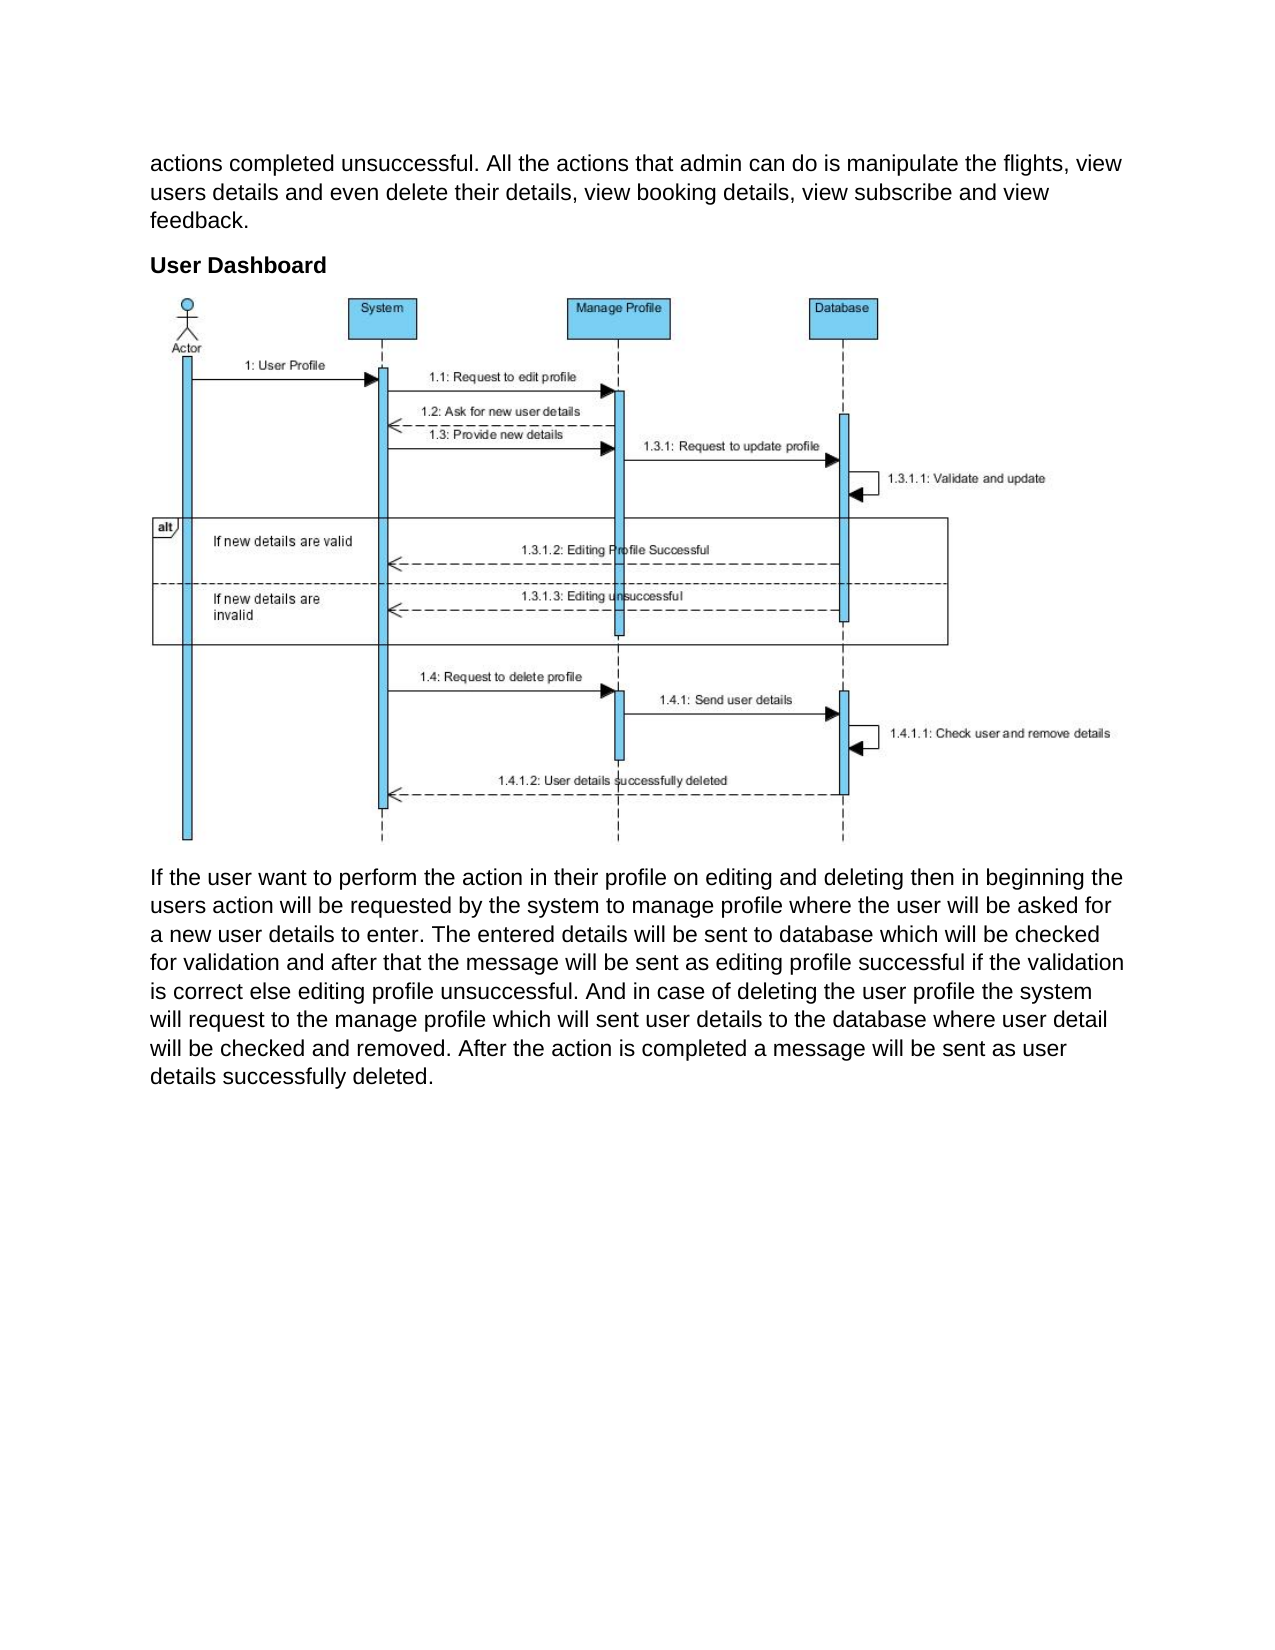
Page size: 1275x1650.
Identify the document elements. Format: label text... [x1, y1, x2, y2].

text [150, 150, 1125, 233]
picture [150, 297, 1125, 845]
text If the user want to perform the action in their profile on editing and deleting then in beginning the users action will be requested by the system to manage profile where the user will be asked for a new user details to enter. The entered details will be sent to database which will be checked for validation and after that the message will be sent as editing profile successful if the validation is correct else editing profile unsuccessful. And in case of deleting the user profile the system will request to the manage profile which will sent user details to the database where user detail will be checked and removed. After the action is completed a message will be sent as user details successfully deleted. [150, 864, 1125, 1089]
text User Dashboard [150, 252, 1125, 278]
